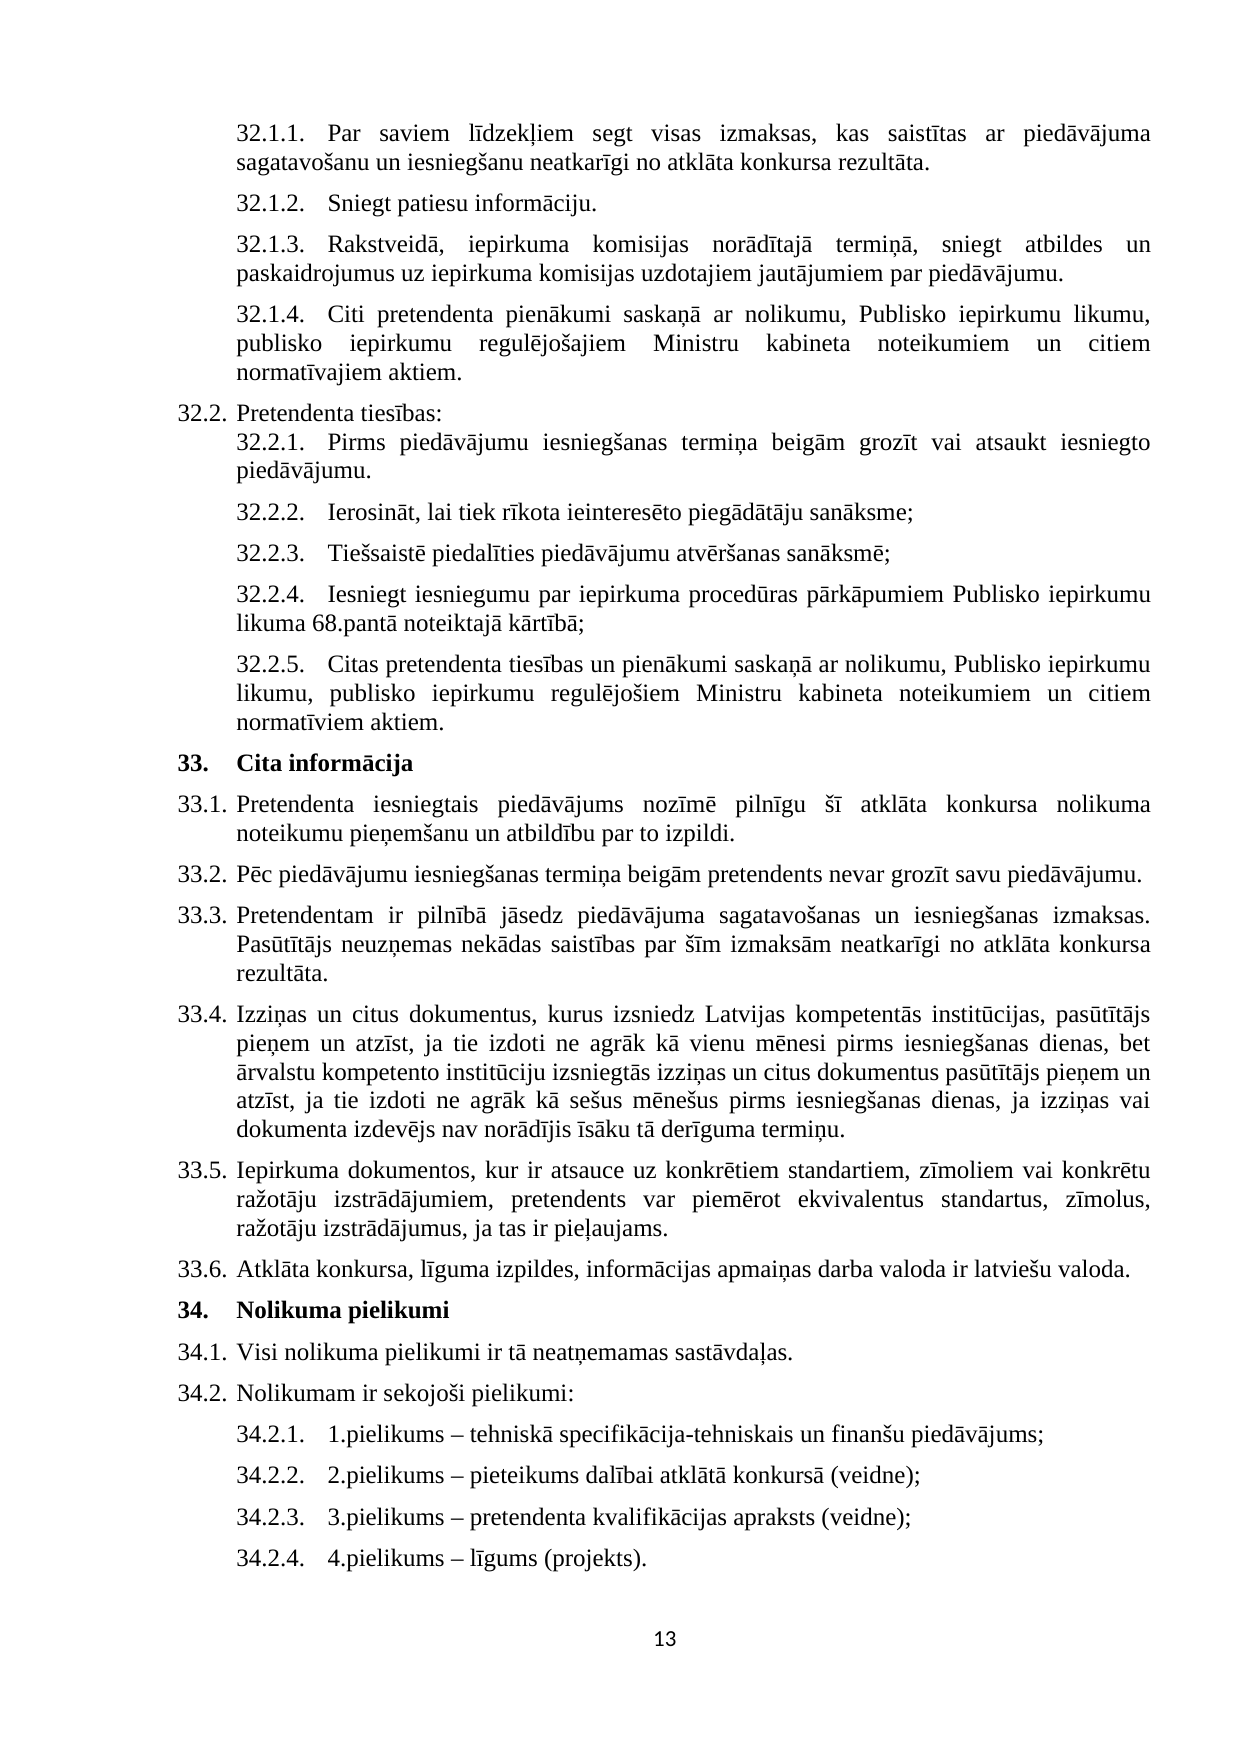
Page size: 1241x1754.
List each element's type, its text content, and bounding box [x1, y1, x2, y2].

list Iesniegt iesniegumu par iepirkuma procedūras pārkāpumiem Publisko iepirkumu likuma 68.pantā noteiktajā kārtībā; [236, 579, 1152, 637]
list Nolikuma pielikumi [177, 1296, 1152, 1324]
list 2.pielikums – pieteikums dalībai atklātā konkursā (veidne); [236, 1461, 1152, 1489]
list Citas pretendenta tiesības un pienākumi saskaņā ar nolikumu, Publisko iepirkumu likumu, publisko iepirkumu regulējošiem Ministru kabineta noteikumiem un citiem normatīviem aktiem. [236, 649, 1152, 736]
list Pirms piedāvājumu iesniegšanas termiņa beigām grozīt vai atsaukt iesniegto piedāvājumu. [236, 427, 1152, 484]
list Izziņas un citus dokumentus, kurus izsniedz Latvijas kompetentās institūcijas, pasūtītājs pieņem un atzīst, ja tie izdoti ne agrāk kā vienu mēnesi pirms iesniegšanas dienas, bet ārvalstu kompetento institūciju izsniegtās izziņas un citus dokumentus pasūtītājs pieņem un atzīst, ja tie izdoti ne agrāk kā sešus mēnešus pirms iesniegšanas dienas, ja izziņas vai dokumenta izdevējs nav norādījis īsāku tā derīguma termiņu. [177, 999, 1152, 1143]
list Par saviem līdzekļiem segt visas izmaksas, kas saistītas ar piedāvājuma sagatavošanu un iesniegšanu neatkarīgi no atklāta konkursa rezultāta. [236, 118, 1152, 176]
list Rakstveidā, iepirkuma komisijas norādītajā termiņā, sniegt atbildes un paskaidrojumus uz iepirkuma komisijas uzdotajiem jautājumiem par piedāvājumu. [236, 229, 1152, 287]
list Cita informācija [177, 748, 1152, 777]
list Sniegt patiesu informāciju. [236, 188, 1152, 217]
list Visi nolikuma pielikumi ir tā neatņemamas sastāvdaļas. [177, 1337, 1152, 1366]
list 3.pielikums – pretendenta kvalifikācijas apraksts (veidne); [236, 1502, 1152, 1531]
list 4.pielikums – līgums (projekts). [236, 1543, 1152, 1572]
list Pretendentam ir pilnībā jāsedz piedāvājuma sagatavošanas un iesniegšanas izmaksas. Pasūtītājs neuzņemas nekādas saistības par šīm izmaksām neatkarīgi no atklāta konkursa rezultāta. [177, 901, 1152, 987]
list Atklāta konkursa, līguma izpildes, informācijas apmaiņas darba valoda ir latviešu valoda. [177, 1254, 1152, 1283]
list Ierosināt, lai tiek rīkota ieinteresēto piegādātāju sanāksme; [236, 497, 1152, 526]
list Pēc piedāvājumu iesniegšanas termiņa beigām pretendents nevar grozīt savu piedāvājumu. [177, 859, 1152, 888]
list Tiešsaistē piedalīties piedāvājumu atvēršanas sanāksmē; [236, 538, 1152, 567]
list Citi pretendenta pienākumi saskaņā ar nolikumu, Publisko iepirkumu likumu, publisko iepirkumu regulējošajiem Ministru kabineta noteikumiem un citiem normatīvajiem aktiem. [236, 299, 1152, 386]
list Nolikumam ir sekojoši pielikumi: [177, 1378, 1152, 1407]
list Pretendenta iesniegtais piedāvājums nozīmē pilnīgu šī atklāta konkursa nolikuma noteikumu pieņemšanu un atbildību par to izpildi. [177, 789, 1152, 847]
list Pretendenta tiesības: [177, 398, 1152, 427]
list Iepirkuma dokumentos, kur ir atsauce uz konkrētiem standartiem, zīmoliem vai konkrētu ražotāju izstrādājumiem, pretendents var piemērot ekvivalentus standartus, zīmolus, ražotāju izstrādājumus, ja tas ir pieļaujams. [177, 1156, 1152, 1242]
list 1.pielikums – tehniskā specifikācija-tehniskais un finanšu piedāvājums; [236, 1419, 1152, 1448]
